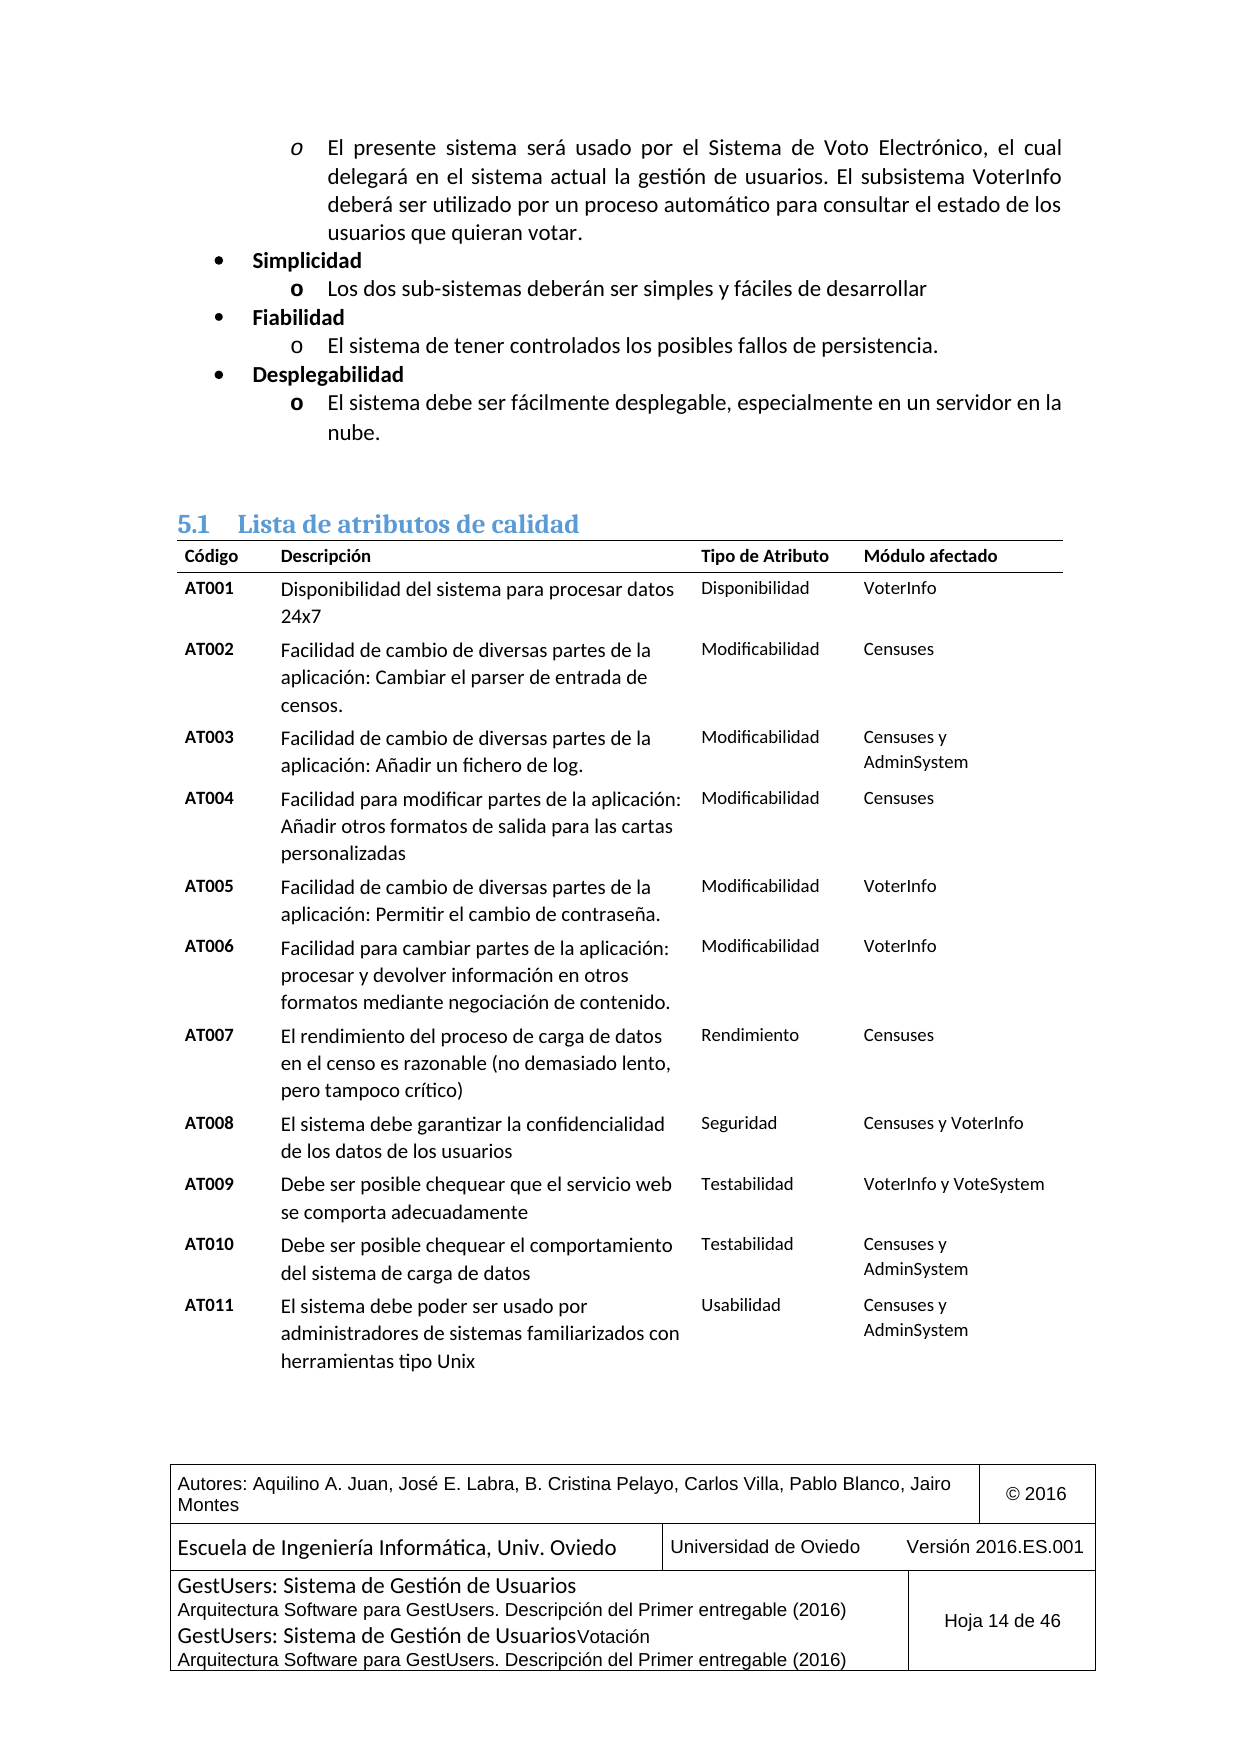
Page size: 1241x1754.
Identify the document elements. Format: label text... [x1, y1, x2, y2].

table_cell Modificabilidad [694, 871, 856, 932]
list El sistema de tener controlados los posibles fallos de persistencia. [290, 331, 1063, 361]
table_cell VoterInfo [856, 932, 1063, 1020]
table_cell AT006 [177, 932, 273, 1020]
table_cell AT010 [177, 1230, 273, 1290]
table_cell Censuses [856, 1020, 1063, 1108]
table_cell Censuses y AdminSystem [856, 1230, 1063, 1290]
table_cell AT004 [177, 783, 273, 871]
table_cell Censuses y VoterInfo [856, 1108, 1063, 1169]
table_cell Testabilidad [694, 1169, 856, 1229]
table_cell Modificabilidad [694, 634, 856, 722]
table_cell AT011 [177, 1290, 273, 1378]
table_cell El sistema debe poder ser usado por administradores de sistemas familiarizados con herramientas tipo Unix [273, 1290, 694, 1378]
table_cell El sistema debe garantizar la confidencialidad de los datos de los usuarios [273, 1108, 694, 1169]
table_cell VoterInfo [856, 573, 1063, 634]
list Simplicidad [215, 246, 1063, 274]
table_cell Facilidad de cambio de diversas partes de la aplicación: Cambiar el parser de entrada de censos. [273, 634, 694, 722]
table_header Código [177, 541, 273, 572]
list Los dos sub-sistemas deberán ser simples y fáciles de desarrollar [290, 274, 1063, 303]
table_cell Facilidad para modificar partes de la aplicación: Añadir otros formatos de salida para las cartas personalizadas [273, 783, 694, 871]
table_cell VoterInfo y VoteSystem [856, 1169, 1063, 1229]
table_cell Censuses y AdminSystem [856, 1290, 1063, 1378]
table_cell Modificabilidad [694, 783, 856, 871]
table_cell El rendimiento del proceso de carga de datos en el censo es razonable (no demasiado lento, pero tampoco crítico) [273, 1020, 694, 1108]
list Desplegabilidad [215, 361, 1063, 388]
list El presente sistema será usado por el Sistema de Voto Electrónico, el cual delegará en el sistema actual la gestión de usuarios. El subsistema VoterInfo deberá ser utilizado por un proceso automático para consultar el estado de los usuarios que quieran votar. [290, 133, 1063, 246]
table_cell Usabilidad [694, 1290, 856, 1378]
table_cell Modificabilidad [694, 932, 856, 1020]
table_cell VoterInfo [856, 871, 1063, 932]
table_cell AT009 [177, 1169, 273, 1229]
table_cell AT001 [177, 573, 273, 634]
table_header Módulo afectado [856, 541, 1063, 572]
subtitle Lista de atributos de calidad [177, 509, 1063, 540]
table_cell Modificabilidad [694, 722, 856, 783]
table_cell Censuses y AdminSystem [856, 722, 1063, 783]
table_cell Censuses [856, 783, 1063, 871]
table_cell Facilidad de cambio de diversas partes de la aplicación: Permitir el cambio de contraseña. [273, 871, 694, 932]
table_cell Seguridad [694, 1108, 856, 1169]
table_header Tipo de Atributo [694, 541, 856, 572]
table_cell Debe ser posible chequear el comportamiento del sistema de carga de datos [273, 1230, 694, 1290]
table_cell Facilidad de cambio de diversas partes de la aplicación: Añadir un fichero de log. [273, 722, 694, 783]
list Fiabilidad [215, 303, 1063, 331]
table_cell Testabilidad [694, 1230, 856, 1290]
table_cell AT007 [177, 1020, 273, 1108]
list El sistema debe ser fácilmente desplegable, especialmente en un servidor en la nube. [290, 388, 1063, 446]
table_cell AT005 [177, 871, 273, 932]
table_cell AT002 [177, 634, 273, 722]
table_cell Rendimiento [694, 1020, 856, 1108]
table_cell Debe ser posible chequear que el servicio web se comporta adecuadamente [273, 1169, 694, 1229]
table_header Descripción [273, 541, 694, 572]
table_cell Disponibilidad del sistema para procesar datos 24x7 [273, 573, 694, 634]
table_cell Censuses [856, 634, 1063, 722]
table_cell Disponibilidad [694, 573, 856, 634]
table_cell AT003 [177, 722, 273, 783]
table_cell AT008 [177, 1108, 273, 1169]
table_cell Facilidad para cambiar partes de la aplicación: procesar y devolver información en otros formatos mediante negociación de contenido. [273, 932, 694, 1020]
